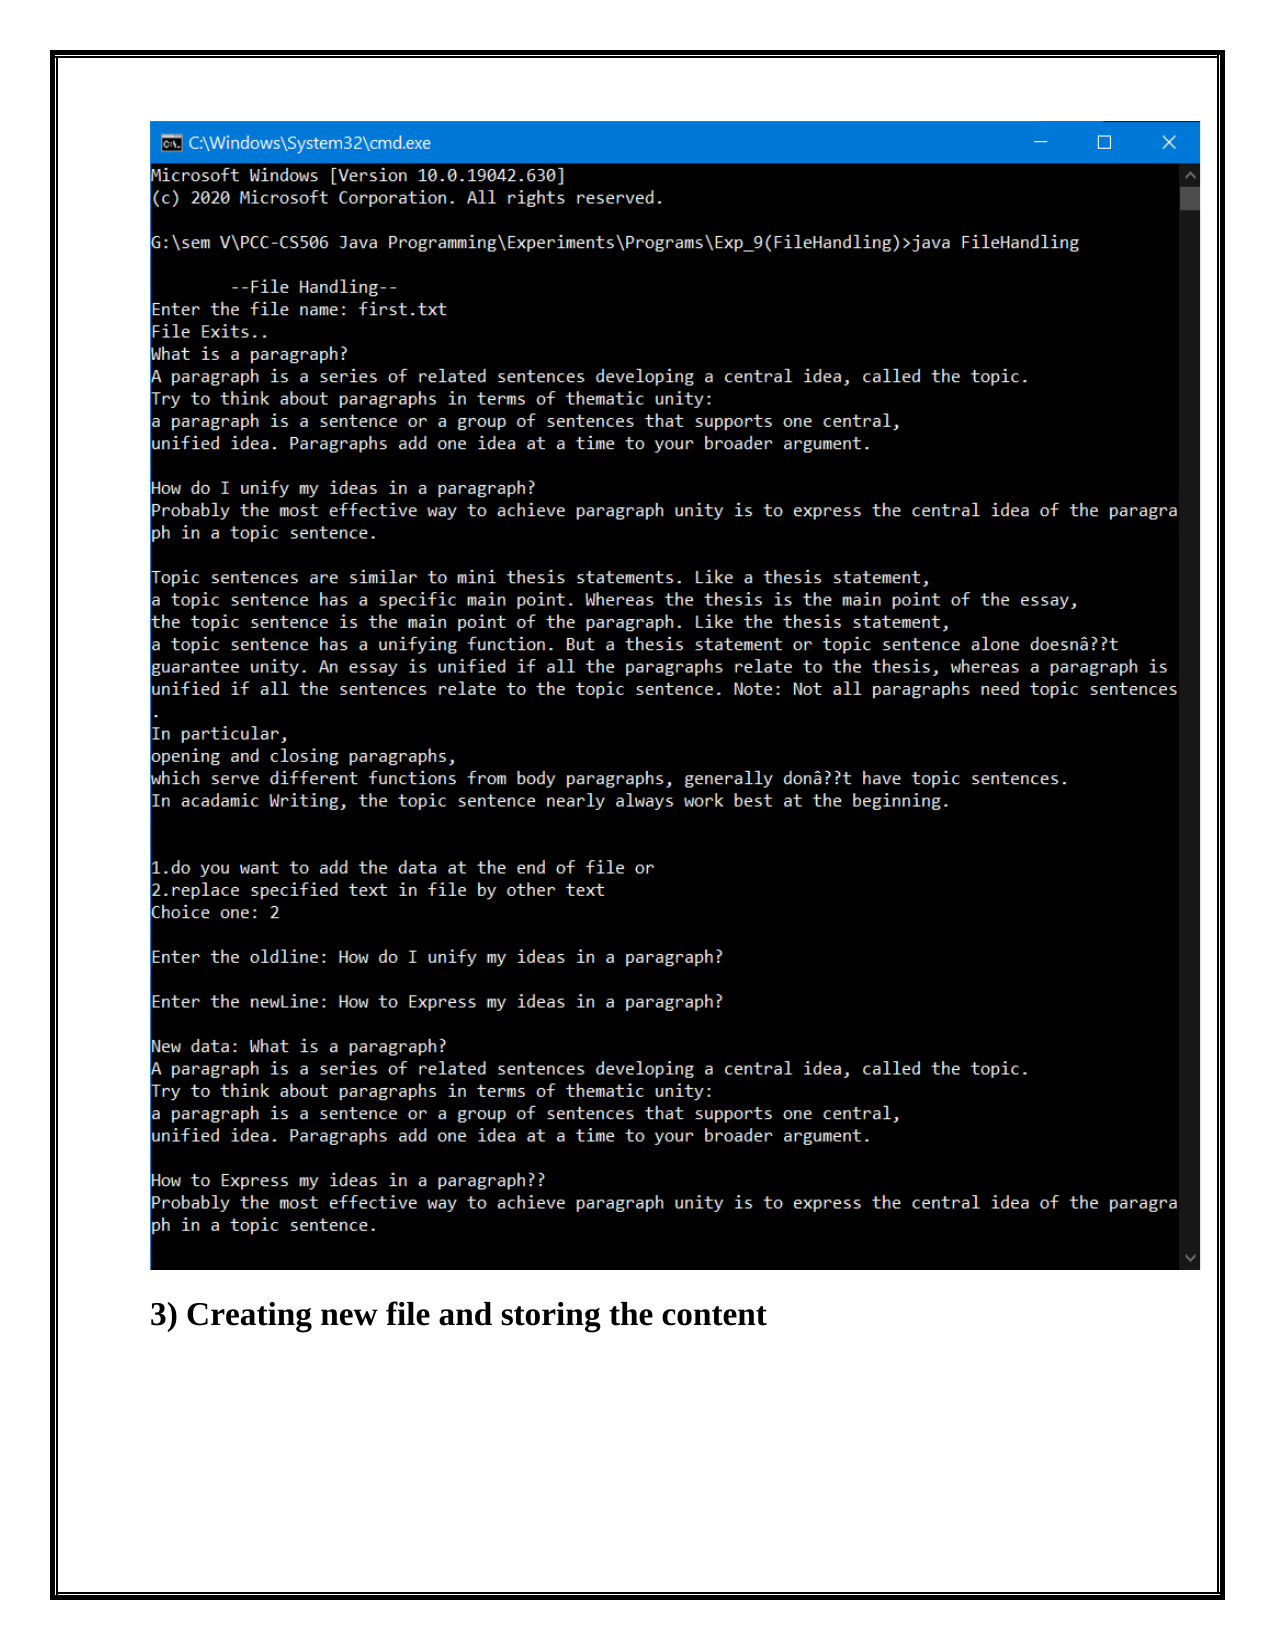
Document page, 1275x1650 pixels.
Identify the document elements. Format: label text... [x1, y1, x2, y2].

picture [150, 121, 1200, 1270]
text 3) Creating new file and storing the content [150, 1294, 1200, 1333]
